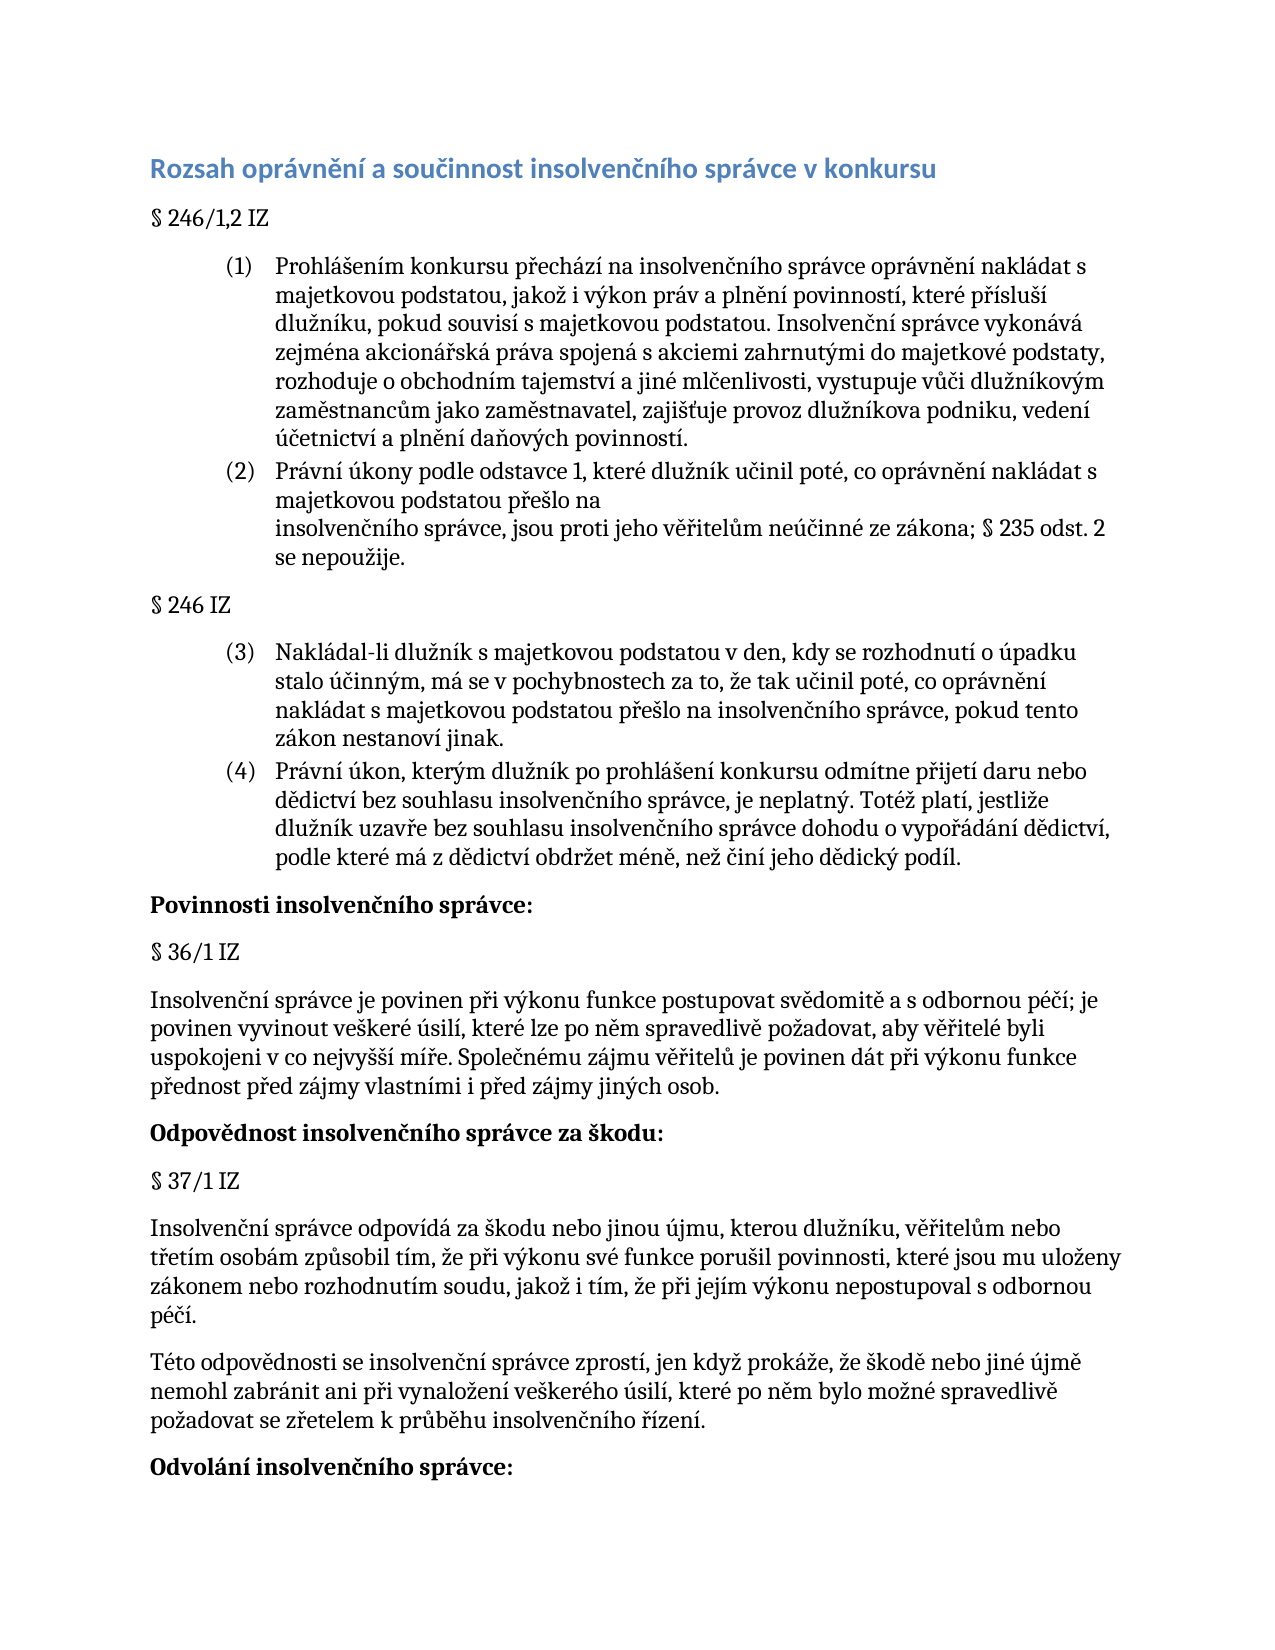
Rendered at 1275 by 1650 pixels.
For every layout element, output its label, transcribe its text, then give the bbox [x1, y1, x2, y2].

text § 36/1 IZ [150, 938, 1125, 967]
text Této odpovědnosti se insolvenční správce zprostí, jen když prokáže, že škodě nebo jiné újmě nemohl zabránit ani při vynaložení veškerého úsilí, které po něm bylo možné spravedlivě požadovat se zřetelem k průběhu insolvenčního řízení. [150, 1348, 1125, 1434]
text Povinnosti insolvenčního správce: [150, 891, 1125, 919]
text § 246 IZ [150, 591, 1125, 619]
list Prohlášením konkursu přechází na insolvenčního správce oprávnění nakládat s majetkovou podstatou, jakož i výkon práv a plnění povinností, které přísluší dlužníku, pokud souvisí s majetkovou podstatou. Insolvenční správce vykonává zejména akcionářská práva spojená s akciemi zahrnutými do majetkové podstaty, rozhoduje o obchodním tajemství a jiné mlčenlivosti, vystupuje vůči dlužníkovým zaměstnancům jako zaměstnavatel, zajišťuje provoz dlužníkova podniku, vedení účetnictví a plnění daňových povinností. [225, 252, 1125, 453]
subtitle Rozsah oprávnění a součinnost insolvenčního správce v konkursu [150, 150, 1125, 186]
text Odvolání insolvenčního správce: [150, 1453, 1125, 1482]
text § 37/1 IZ [150, 1167, 1125, 1196]
text Insolvenční správce odpovídá za škodu nebo jinou újmu, kterou dlužníku, věřitelům nebo třetím osobám způsobil tím, že při výkonu své funkce porušil povinnosti, které jsou mu uloženy zákonem nebo rozhodnutím soudu, jakož i tím, že při jejím výkonu nepostupoval s odbornou péčí. [150, 1214, 1125, 1329]
text Insolvenční správce je povinen při výkonu funkce postupovat svědomitě a s odbornou péčí; je povinen vyvinout veškeré úsilí, které lze po něm spravedlivě požadovat, aby věřitelé byli uspokojeni v co nejvyšší míře. Společnému zájmu věřitelů je povinen dát při výkonu funkce přednost před zájmy vlastními i před zájmy jiných osob. [150, 986, 1125, 1101]
text § 246/1,2 IZ [150, 204, 1125, 233]
list Nakládal-li dlužník s majetkovou podstatou v den, kdy se rozhodnutí o úpadku stalo účinným, má se v pochybnostech za to, že tak učinil poté, co oprávnění nakládat s majetkovou podstatou přešlo na insolvenčního správce, pokud tento zákon nestanoví jinak. [225, 638, 1125, 753]
text Odpovědnost insolvenčního správce za škodu: [150, 1119, 1125, 1148]
list Právní úkon, kterým dlužník po prohlášení konkursu odmítne přijetí daru nebo dědictví bez souhlasu insolvenčního správce, je neplatný. Totéž platí, jestliže dlužník uzavře bez souhlasu insolvenčního správce dohodu o vypořádání dědictví, podle které má z dědictví obdržet méně, než činí jeho dědický podíl. [225, 757, 1125, 872]
list Právní úkony podle odstavce 1, které dlužník učinil poté, co oprávnění nakládat s majetkovou podstatou přešlo na insolvenčního správce, jsou proti jeho věřitelům neúčinné ze zákona; § 235 odst. 2 se nepoužije. [225, 457, 1125, 572]
